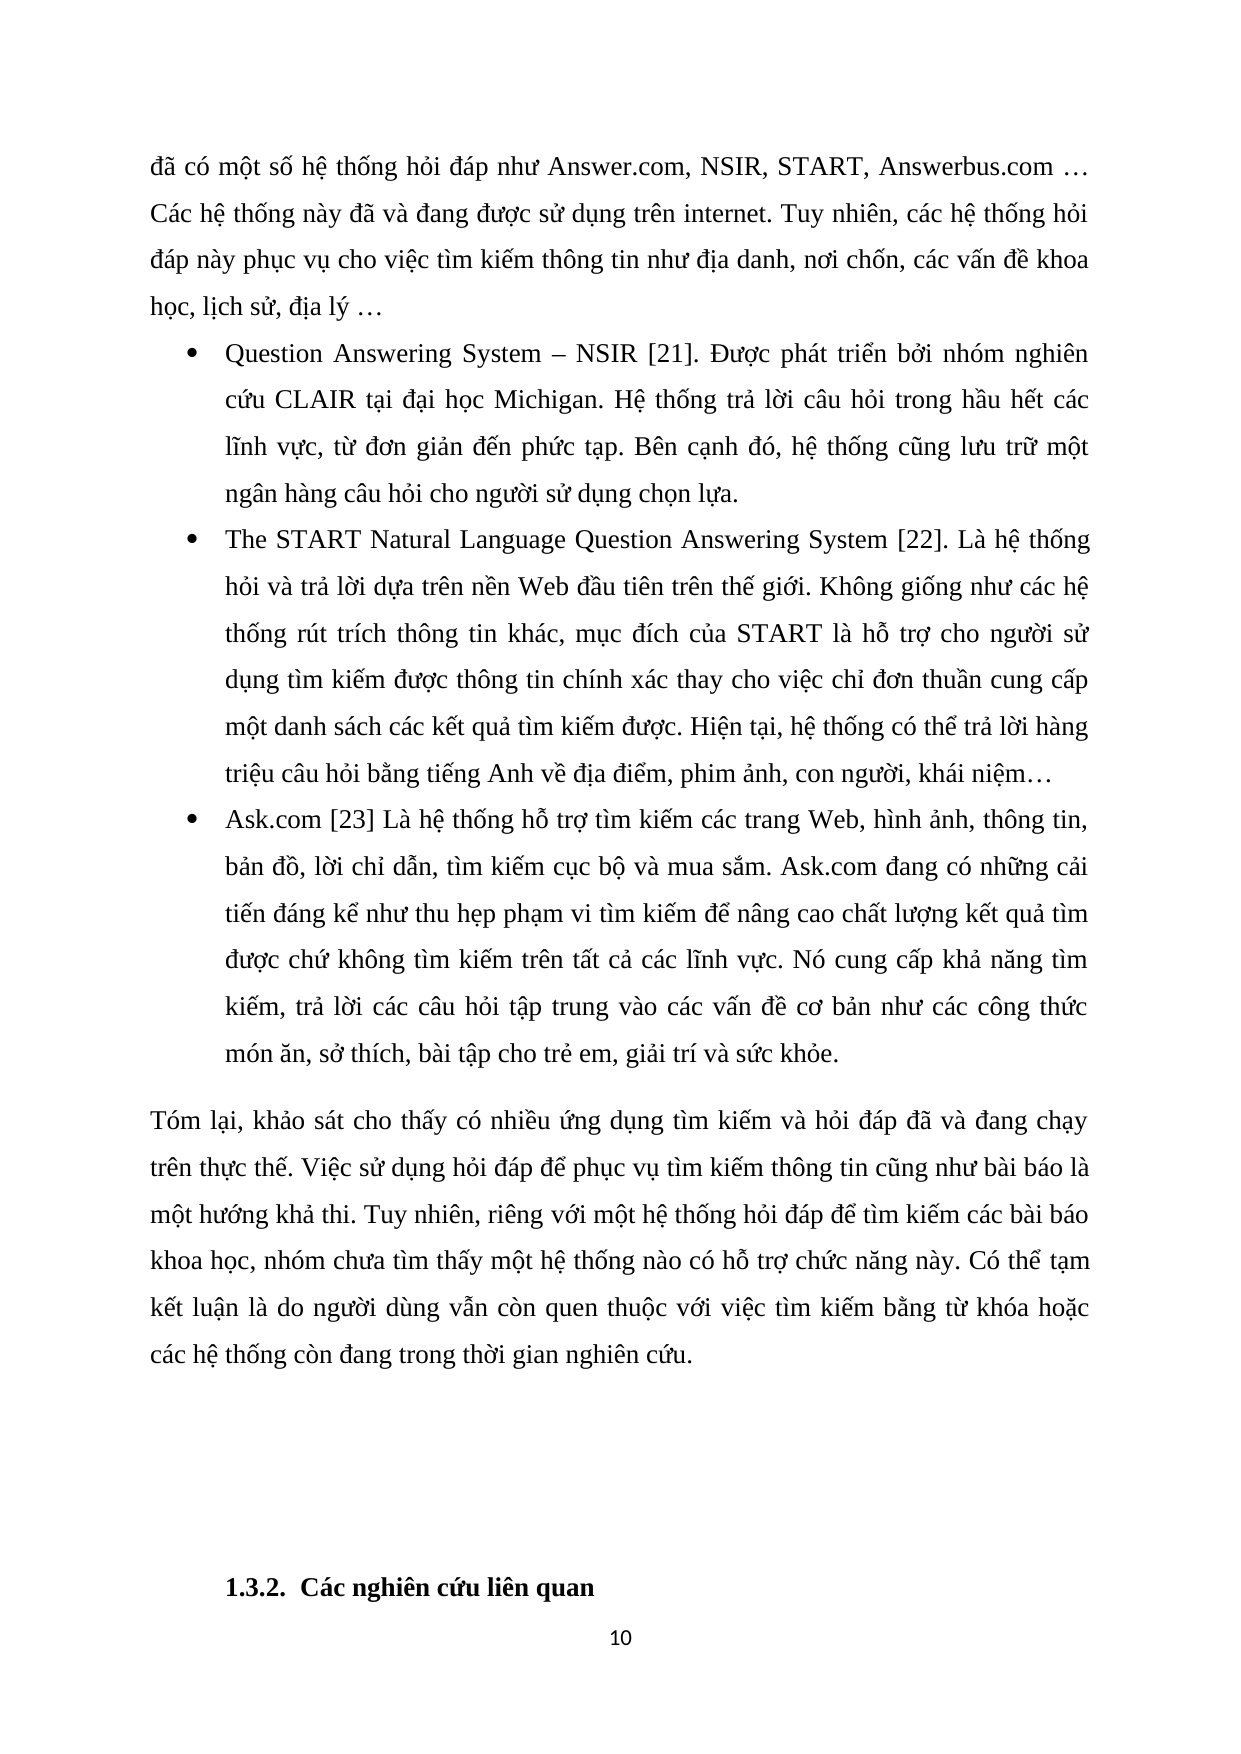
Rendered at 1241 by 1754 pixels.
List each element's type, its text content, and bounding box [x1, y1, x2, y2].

list Question Answering System – NSIR [21]. Được phát triển bởi nhóm nghiên cứu CLAIR tại đại học Michigan. Hệ thống trả lời câu hỏi trong hầu hết các lĩnh vực, từ đơn giản đến phức tạp. Bên cạnh đó, hệ thống cũng lưu trữ một ngân hàng câu hỏi cho người sử dụng chọn lựa. [187, 337, 1090, 508]
list Các nghiên cứu liên quan [225, 1571, 1090, 1602]
list Ask.com [23] Là hệ thống hỗ trợ tìm kiếm các trang Web, hình ảnh, thông tin, bản đồ, lời chỉ dẫn, tìm kiếm cục bộ và mua sắm. Ask.com đang có những cải tiến đáng kể như thu hẹp phạm vi tìm kiếm để nâng cao chất lượng kết quả tìm được chứ không tìm kiếm trên tất cả các lĩnh vực. Nó cung cấp khả năng tìm kiếm, trả lời các câu hỏi tập trung vào các vấn đề cơ bản như các công thức món ăn, sở thích, bài tập cho trẻ em, giải trí và sức khỏe. [187, 803, 1090, 1068]
list The START Natural Language Question Answering System [22]. Là hệ thống hỏi và trả lời dựa trên nền Web đầu tiên trên thế giới. Không giống như các hệ thống rút trích thông tin khác, mục đích của START là hỗ trợ cho người sử dụng tìm kiếm được thông tin chính xác thay cho việc chỉ đơn thuần cung cấp một danh sách các kết quả tìm kiếm được. Hiện tại, hệ thống có thể trả lời hàng triệu câu hỏi bằng tiếng Anh về địa điểm, phim ảnh, con người, khái niệm… [187, 523, 1090, 788]
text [150, 150, 1090, 321]
